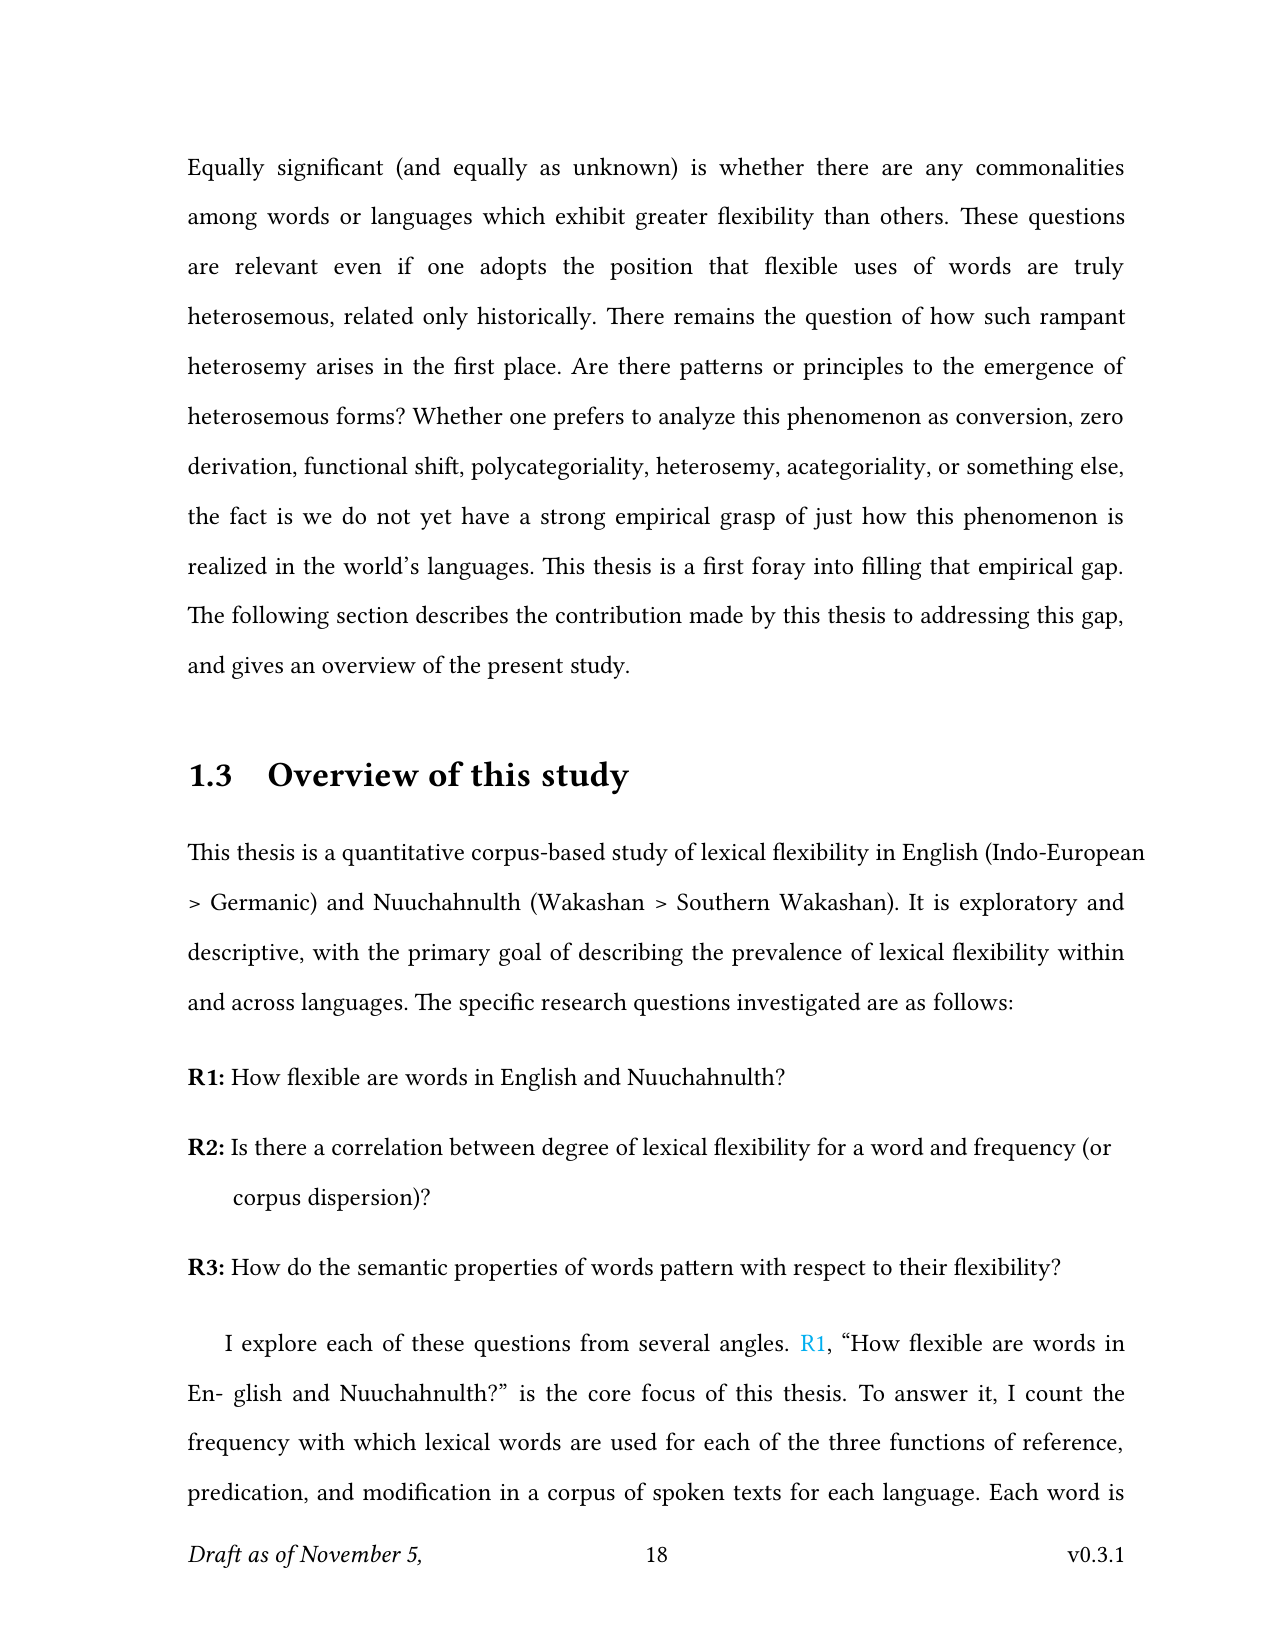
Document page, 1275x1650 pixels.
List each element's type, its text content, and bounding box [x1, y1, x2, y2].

list Germanic) and Nuuchahnulth (Wakashan > Southern Wakashan). It is exploratory and descriptive, with the primary goal of describing the prevalence of lexical flexibility within and across languages. The specific research questions investigated are as follows: [187, 888, 1126, 1016]
text This thesis is a quantitative corpus-based study of lexical flexibility in English (Indo-European [187, 838, 1171, 867]
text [187, 1329, 1126, 1507]
text Equally significant (and equally as unknown) is whether there are any commonalities among words or languages which exhibit greater flexibility than others. These questions are relevant even if one adopts the position that flexible uses of words are truly heterosemous, related only historically. There remains the question of how such rampant heterosemy arises in the first place. Are there patterns or principles to the emergence of heterosemous forms? Whether one prefers to analyze this phenomenon as conversion, zero derivation, functional shift, polycategoriality, heterosemy, acategoriality, or something else, the fact is we do not yet have a strong empirical grasp of just how this phenomenon is realized in the world’s languages. This thesis is a first foray into filling that empirical gap. The following section describes the contribution made by this thesis to addressing this gap, and gives an overview of the present study. [187, 152, 1126, 680]
list Overview of this study [187, 754, 1171, 795]
text R2: Is there a correlation between degree of lexical flexibility for a word and frequency (or corpus dispersion)? [187, 1133, 1171, 1212]
text R1: How flexible are words in English and Nuuchahnulth? [187, 1063, 1171, 1092]
text R3: How do the semantic properties of words pattern with respect to their flexibility? [187, 1253, 1171, 1282]
